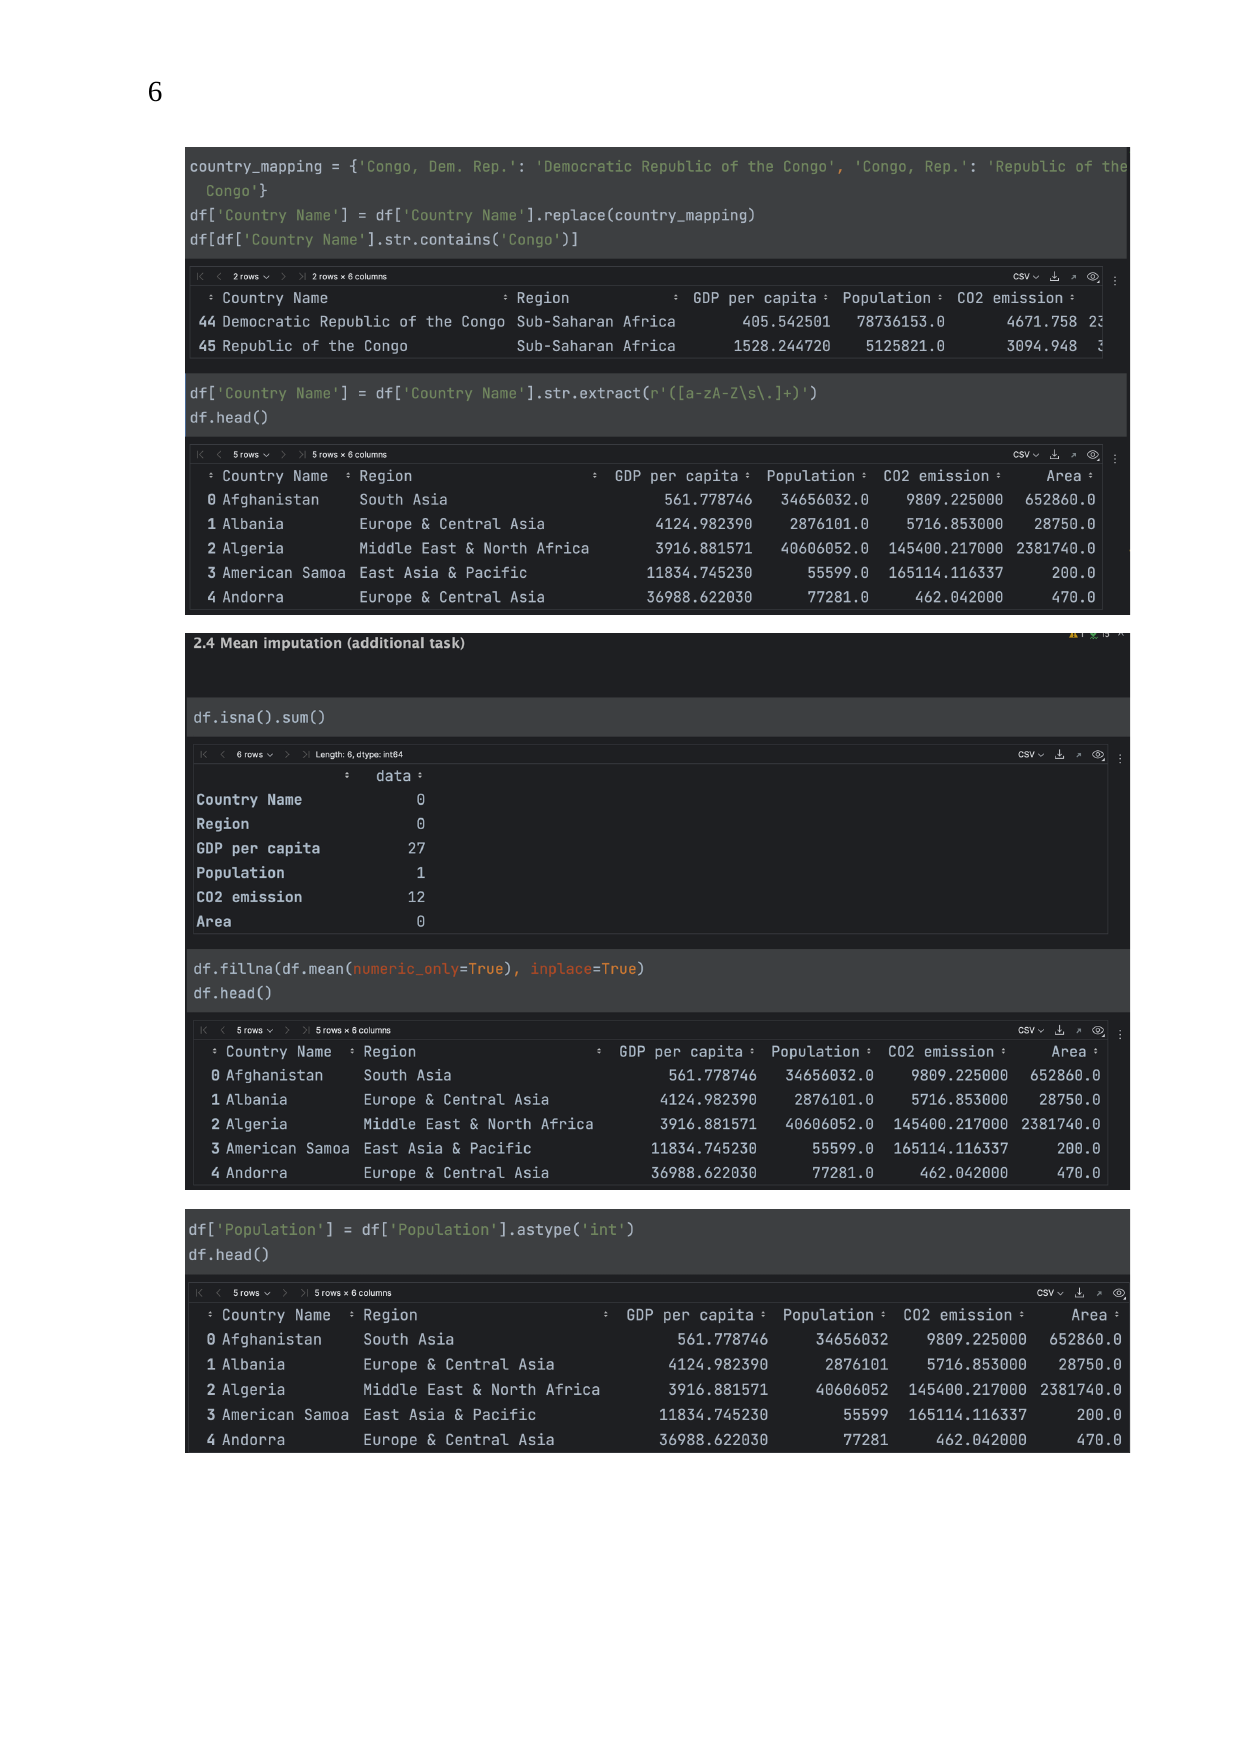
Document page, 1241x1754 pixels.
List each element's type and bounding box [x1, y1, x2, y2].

picture [185, 633, 1130, 1190]
picture [185, 147, 1130, 615]
picture [185, 1209, 1130, 1453]
